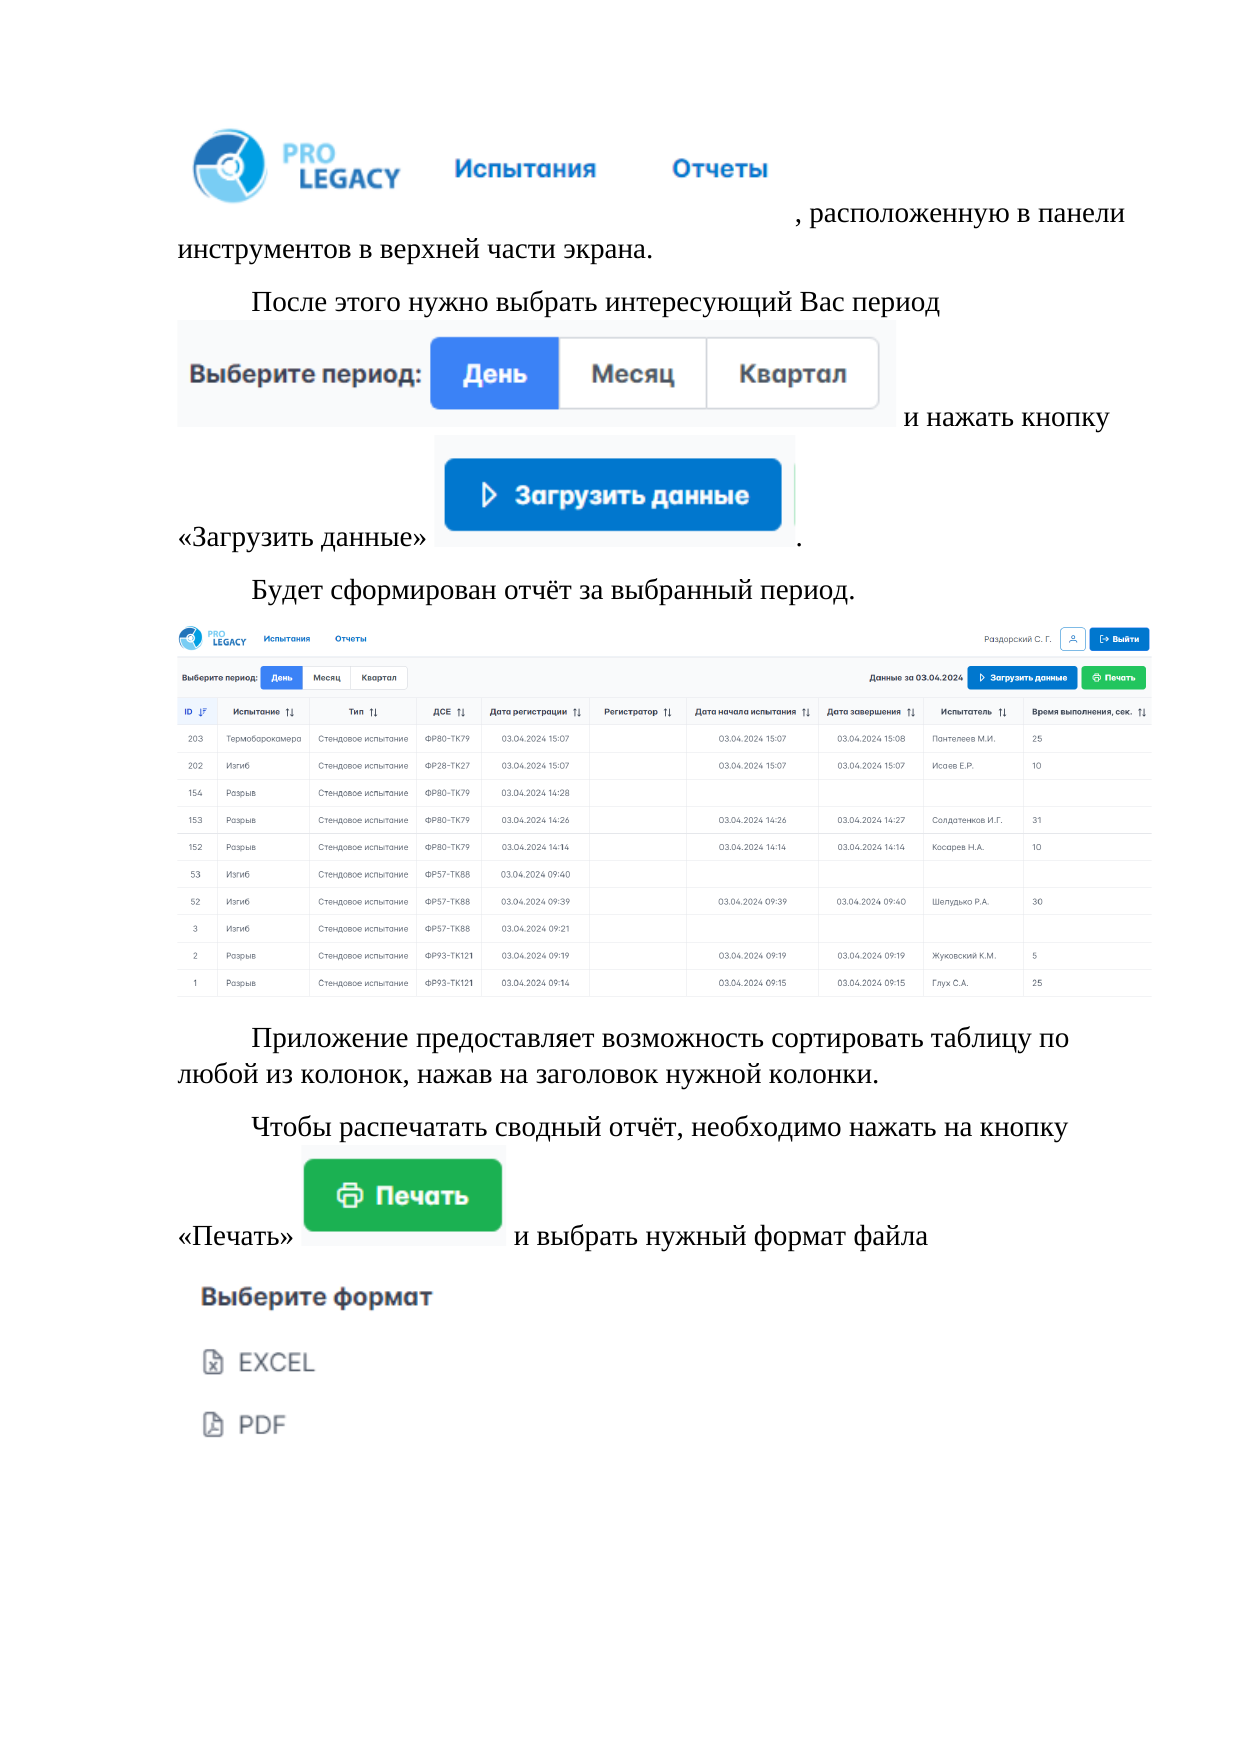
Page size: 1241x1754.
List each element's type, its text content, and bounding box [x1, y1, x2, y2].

picture [177, 1254, 468, 1456]
picture [177, 118, 795, 223]
text Чтобы распечатать сводный отчёт, необходимо нажать на кнопку «Печать» и выбрать нужный формат файла [177, 1109, 1152, 1456]
picture [301, 1145, 507, 1246]
picture [177, 625, 1152, 1001]
text Приложение предоставляет возможность сортировать таблицу по любой из колонок, нажав на заголовок нужной колонки. [177, 1020, 1152, 1090]
text Будет сформирован отчёт за выбранный период. [177, 572, 1152, 606]
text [177, 118, 1152, 265]
picture [434, 435, 796, 547]
picture [177, 320, 897, 427]
